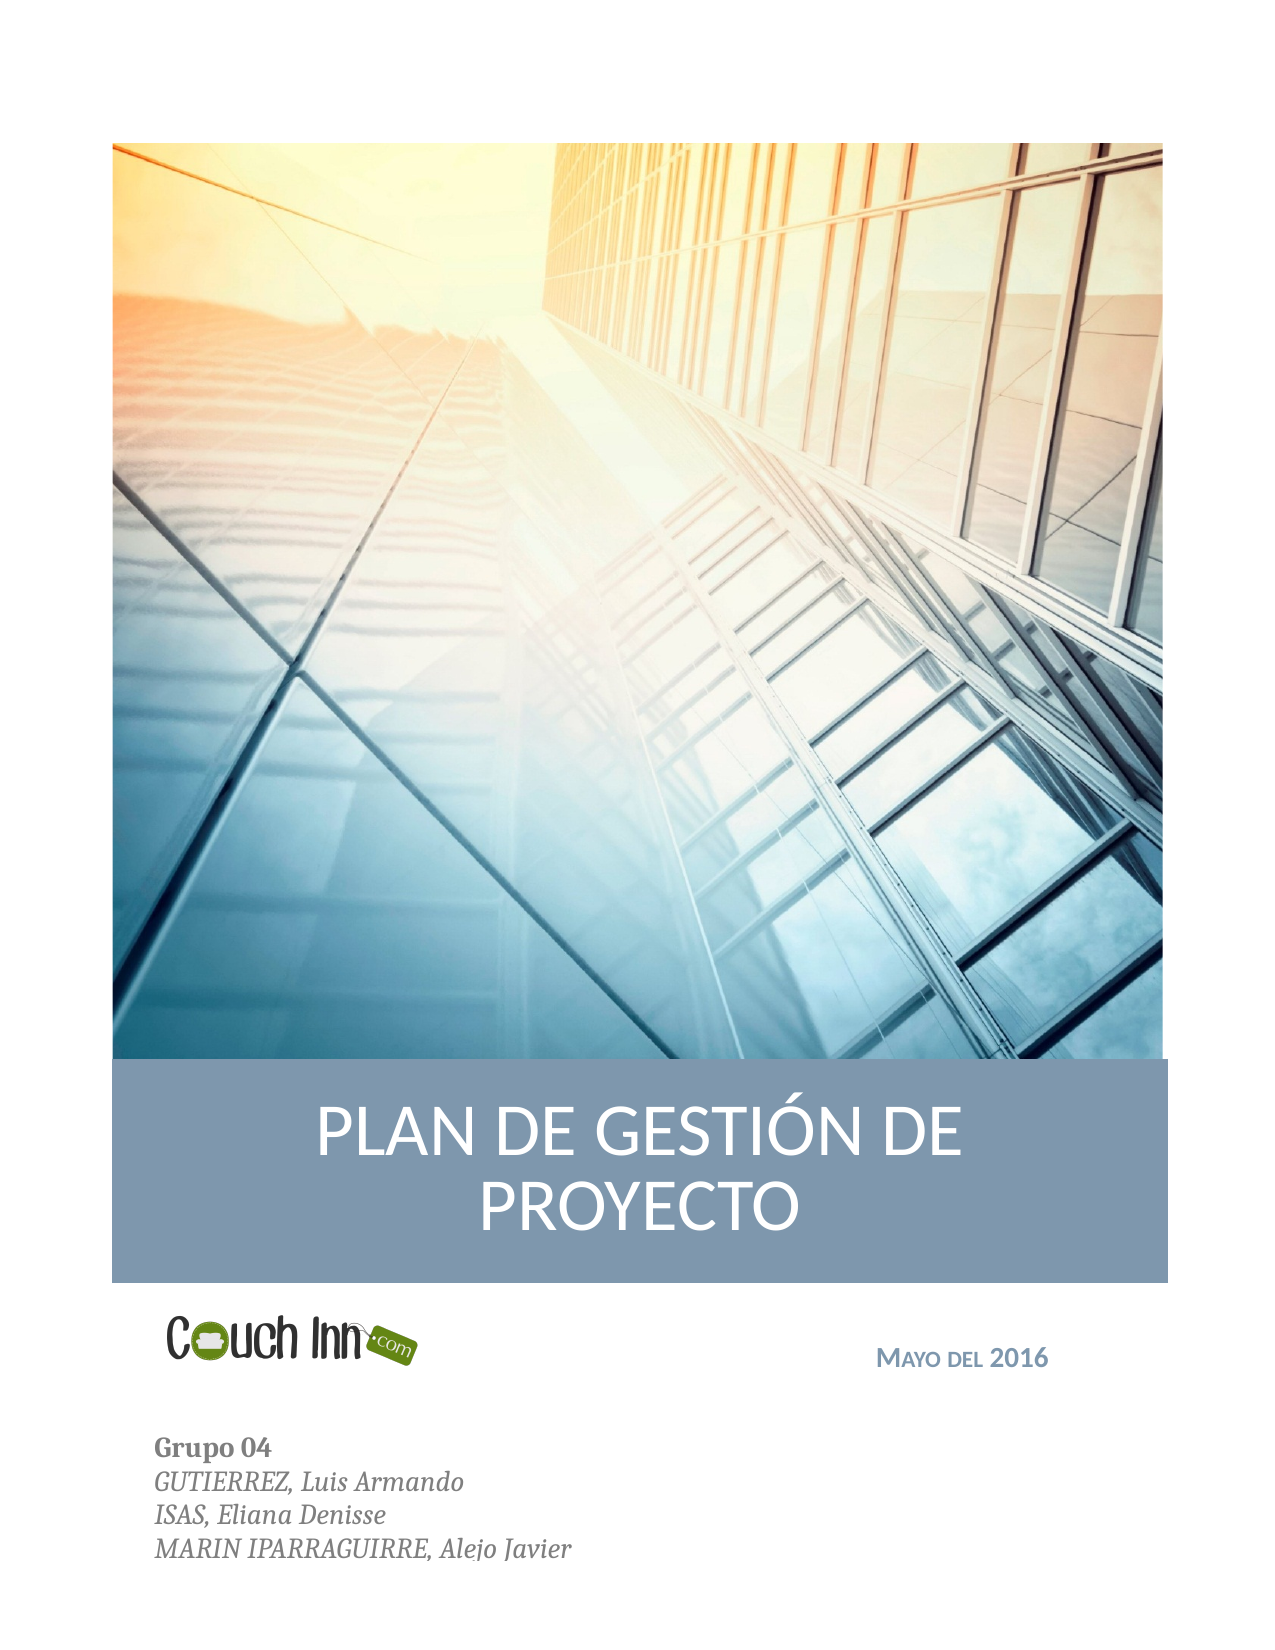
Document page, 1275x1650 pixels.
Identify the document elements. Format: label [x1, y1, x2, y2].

picture [164, 1308, 420, 1368]
picture [112, 143, 1163, 1059]
